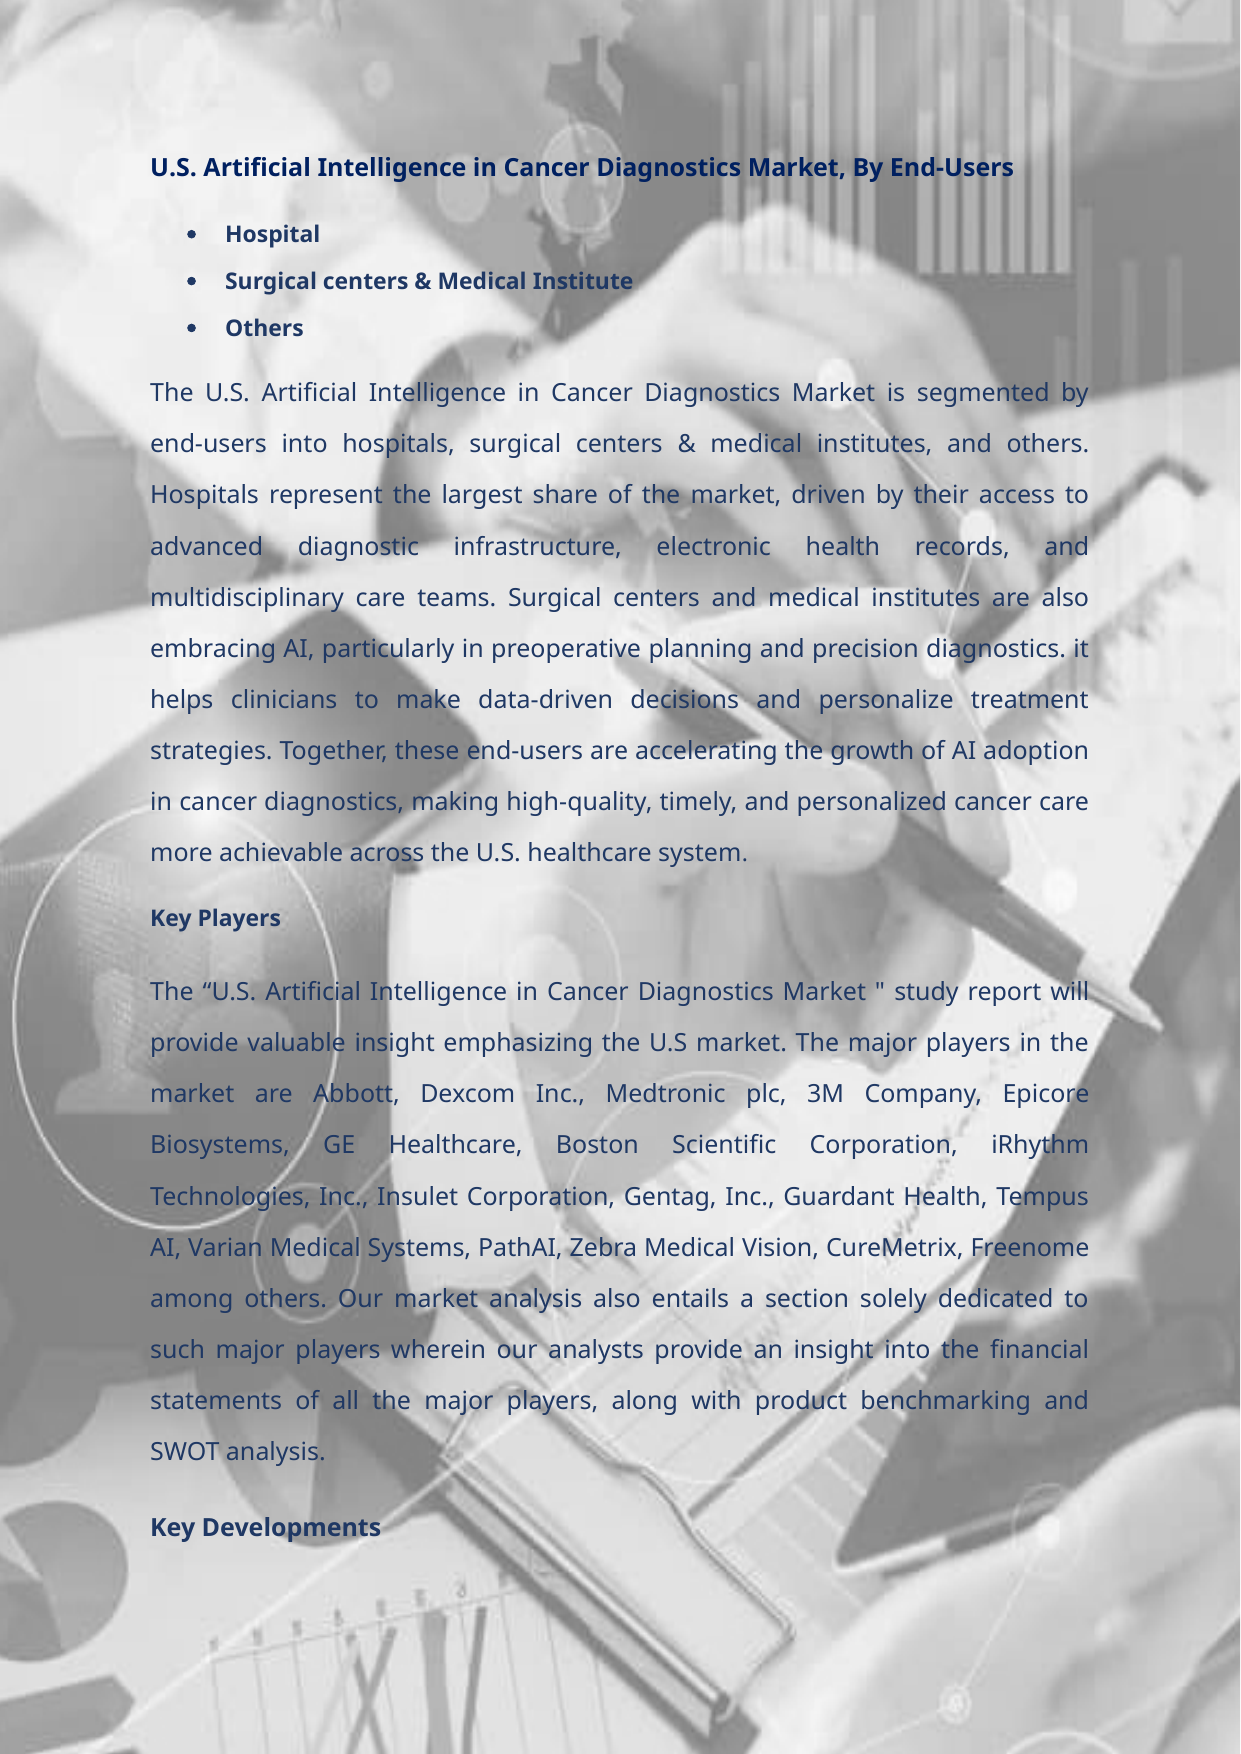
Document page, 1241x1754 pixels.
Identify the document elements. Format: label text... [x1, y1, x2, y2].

text The “U.S. Artificial Intelligence in Cancer Diagnostics Market " study report will provide valuable insight emphasizing the U.S market. The major players in the market are Abbott, Dexcom Inc., Medtronic plc, 3M Company, Epicore Biosystems, GE Healthcare, Boston Scientific Corporation, iRhythm Technologies, Inc., Insulet Corporation, Gentag, Inc., Guardant Health, Tempus AI, Varian Medical Systems, PathAI, Zebra Medical Vision, CureMetrix, Freenome among others. Our market analysis also entails a section solely dedicated to such major players wherein our analysts provide an insight into the financial statements of all the major players, along with product benchmarking and SWOT analysis. [150, 974, 1090, 1467]
list Hospital [187, 218, 1090, 249]
text U.S. Artificial Intelligence in Cancer Diagnostics Market, By End-Users [150, 150, 1090, 184]
list Surgical centers & Medical Institute [187, 264, 1090, 296]
text Key Players [150, 902, 1090, 933]
list Others [187, 311, 1090, 343]
text The U.S. Artificial Intelligence in Cancer Diagnostics Market is segmented by end-users into hospitals, surgical centers & medical institutes, and others. Hospitals represent the largest share of the market, driven by their access to advanced diagnostic infrastructure, electronic health records, and multidisciplinary care teams. Surgical centers and medical institutes are also embracing AI, particularly in preoperative planning and precision diagnostics. it helps clinicians to make data-driven decisions and personalize treatment strategies. Together, these end-users are accelerating the growth of AI adoption in cancer diagnostics, making high-quality, timely, and personalized cancer care more achievable across the U.S. healthcare system. [150, 375, 1090, 868]
text Key Developments [150, 1509, 1090, 1543]
